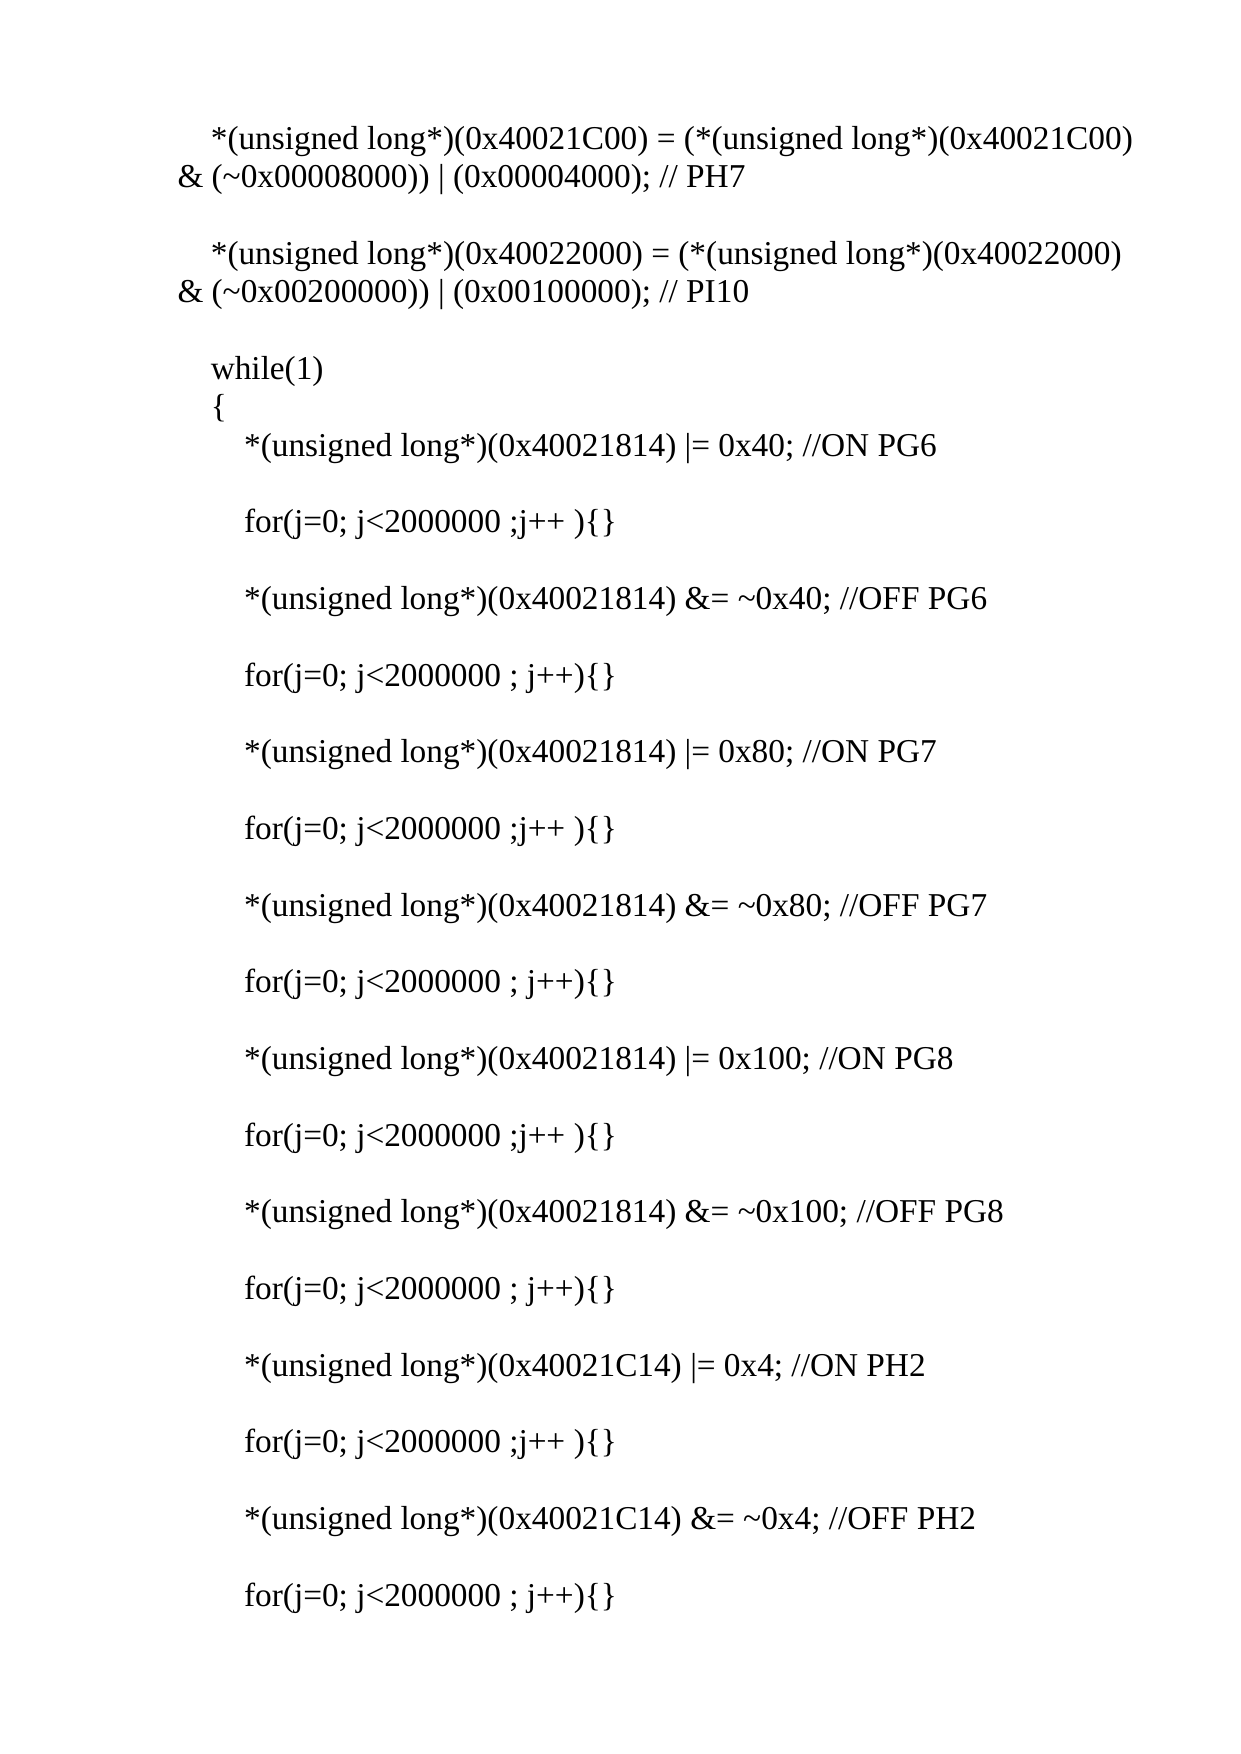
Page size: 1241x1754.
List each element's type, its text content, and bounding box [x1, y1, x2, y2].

text for(j=0; j<2000000 ;j++ ){} [177, 1115, 1152, 1153]
text for(j=0; j<2000000 ; j++){} [177, 961, 1152, 1000]
text *(unsigned long*)(0x40021814) |= 0x100; //ON PG8 [177, 1038, 1152, 1076]
text *(unsigned long*)(0x40021814) |= 0x40; //ON PG6 [177, 425, 1152, 463]
text for(j=0; j<2000000 ; j++){} [177, 1575, 1152, 1613]
text *(unsigned long*)(0x40022000) = (*(unsigned long*)(0x40022000) & (~0x00200000)) | (0x00100000); // PI10 [177, 233, 1152, 310]
text *(unsigned long*)(0x40021814) |= 0x80; //ON PG7 [177, 731, 1152, 770]
text *(unsigned long*)(0x40021C14) &= ~0x4; //OFF PH2 [177, 1498, 1152, 1536]
text *(unsigned long*)(0x40021814) &= ~0x80; //OFF PG7 [177, 885, 1152, 923]
text { [177, 386, 1152, 425]
text while(1) [177, 348, 1152, 386]
text for(j=0; j<2000000 ; j++){} [177, 655, 1152, 693]
text for(j=0; j<2000000 ; j++){} [177, 1268, 1152, 1306]
text for(j=0; j<2000000 ;j++ ){} [177, 1421, 1152, 1460]
text *(unsigned long*)(0x40021814) &= ~0x40; //OFF PG6 [177, 578, 1152, 616]
text *(unsigned long*)(0x40021C14) |= 0x4; //ON PH2 [177, 1345, 1152, 1383]
text for(j=0; j<2000000 ;j++ ){} [177, 501, 1152, 540]
text *(unsigned long*)(0x40021C00) = (*(unsigned long*)(0x40021C00) & (~0x00008000)) | (0x00004000); // PH7 [177, 118, 1152, 195]
text for(j=0; j<2000000 ;j++ ){} [177, 808, 1152, 846]
text *(unsigned long*)(0x40021814) &= ~0x100; //OFF PG8 [177, 1191, 1152, 1230]
